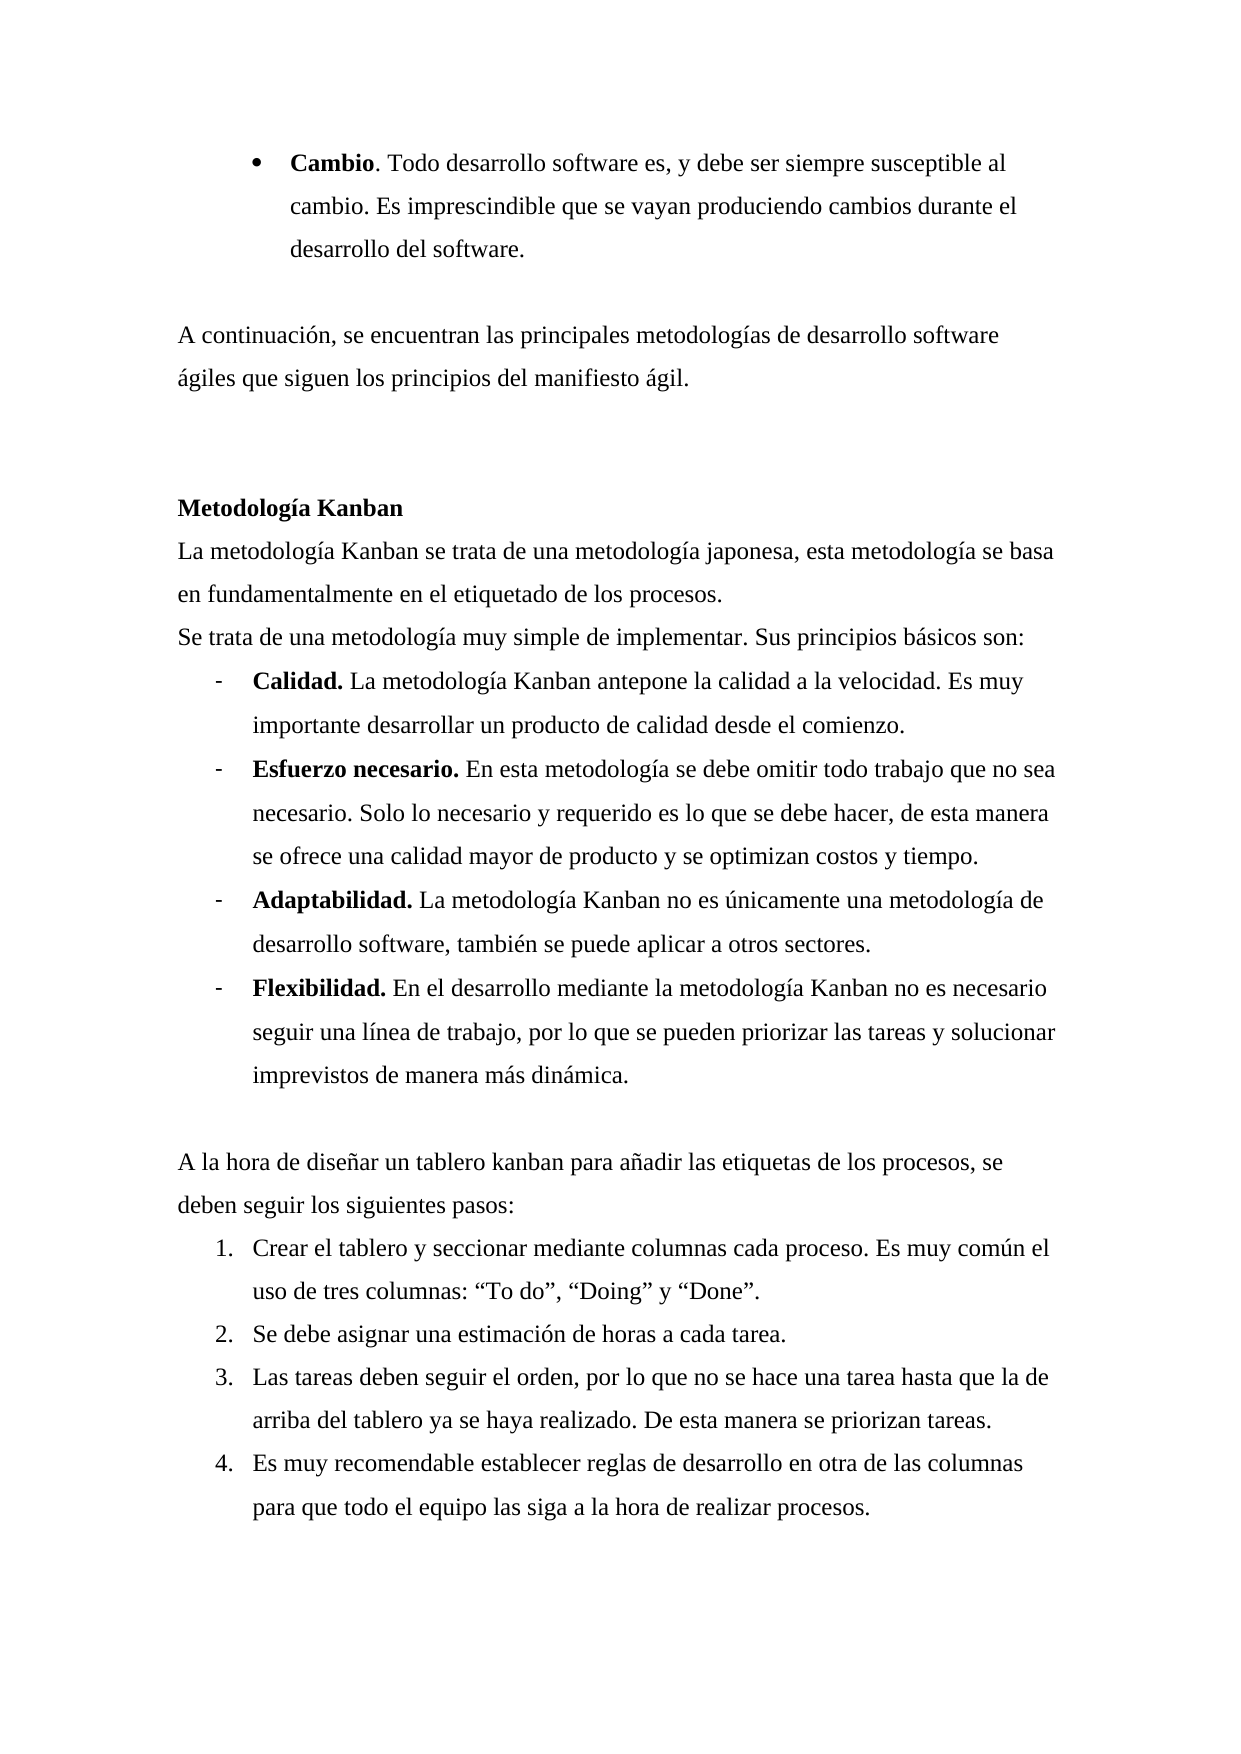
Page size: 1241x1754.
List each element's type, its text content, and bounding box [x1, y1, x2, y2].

text A continuación, se encuentran las principales metodologías de desarrollo software ágiles que siguen los principios del manifiesto ágil. [177, 708, 1063, 780]
list Equipo. El desarrollo software se trata de una tarea humana, por lo que el trabajo del equipo es fundamental en este desarrollo. Crear un buen equipo de trabajo y un buen entorno es un principio básico en el desarrollo software. [252, 148, 1063, 263]
text Se trata de una metodología muy simple de implementar. Sus principios básicos son: [177, 1010, 1063, 1039]
list Adaptabilidad. La metodología Kanban no es únicamente una metodología de desarrollo software, también se puede aplicar a otros sectores. [215, 1272, 1063, 1346]
list Flexibilidad. En el desarrollo mediante la metodología Kanban no es necesario seguir una línea de trabajo, por lo que se pueden priorizar las tareas y solucionar imprevistos de manera más dinámica. [215, 1360, 1063, 1477]
text La metodología Kanban se trata de una metodología japonesa, esta metodología se basa en fundamentalmente en el etiquetado de los procesos. [177, 924, 1063, 996]
list Cliente. En las metodologías ágiles, el cliente es una pieza fundamental a la hora del desarrollo. La colaboración del cliente debe existir desde el principio hasta el final del proyecto. [252, 406, 1063, 521]
list Software funcional. La documentación en los proyectos debe ser reducida al máximo, solo se debe documentar lo imprescindible. De esta manera, el costo de tiempo para documentar disminuye notablemente. [252, 277, 1063, 392]
list Esfuerzo necesario. En esta metodología se debe omitir todo trabajo que no sea necesario. Solo lo necesario y requerido es lo que se debe hacer, de esta manera se ofrece una calidad mayor de producto y se optimizan costos y tiempo. [215, 1141, 1063, 1258]
text Metodología Kanban [177, 881, 1063, 909]
list Calidad. La metodología Kanban antepone la calidad a la velocidad. Es muy importante desarrollar un producto de calidad desde el comienzo. [215, 1053, 1063, 1127]
list Cambio. Todo desarrollo software es, y debe ser siempre susceptible al cambio. Es imprescindible que se vayan produciendo cambios durante el desarrollo del software. [252, 536, 1063, 651]
